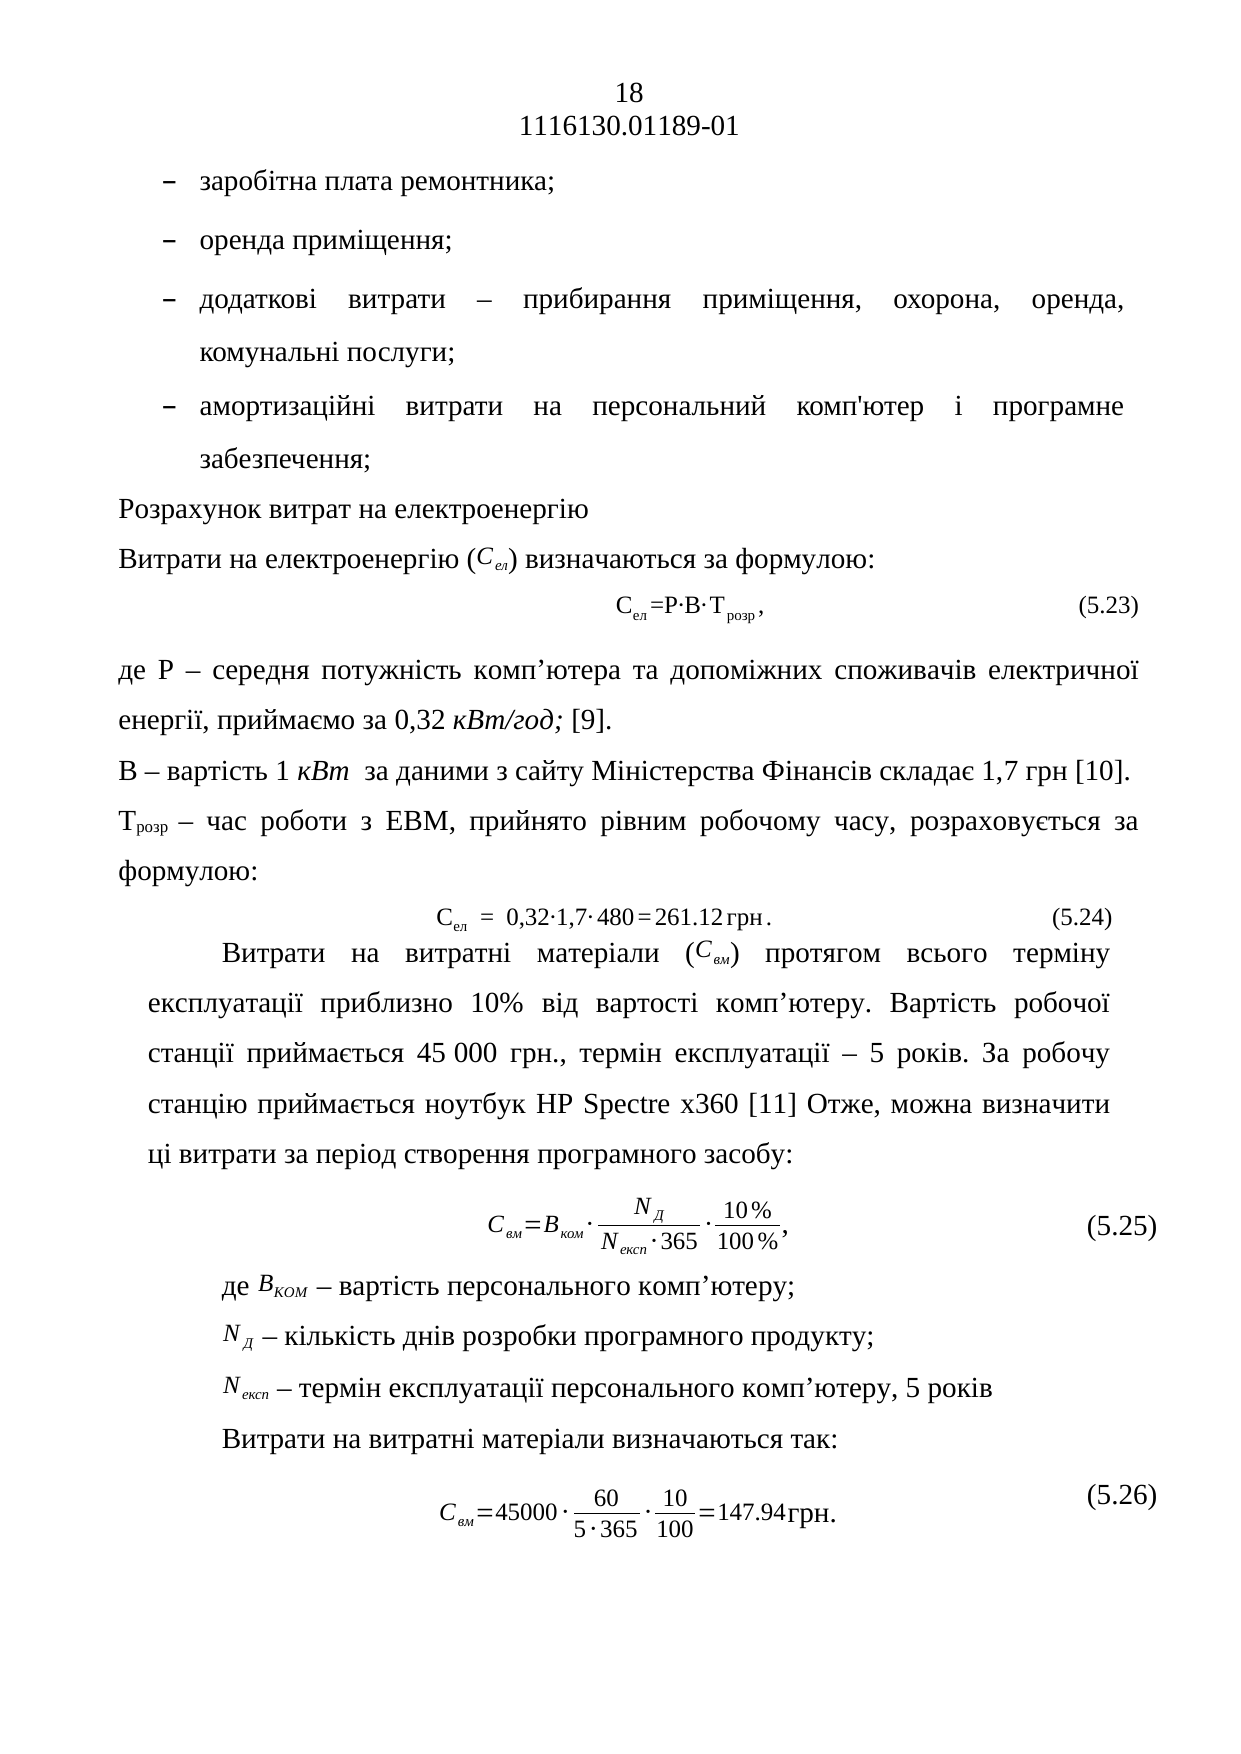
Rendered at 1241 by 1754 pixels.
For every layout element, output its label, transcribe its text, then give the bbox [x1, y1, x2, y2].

list заробітна плата ремонтника; [162, 159, 1125, 198]
text B – вартість 1 кВт за даними з сайту Міністерства Фінансів складає 1,7 грн [10]. [118, 753, 1140, 786]
text Трозр – час роботи з ЕВМ, прийнято рівним робочому часу, розраховується за формулою: [118, 803, 1140, 887]
text Витрати на електроенергію () визначаються за формулою: [118, 542, 1140, 575]
text Розрахунок витрат на електроенергію [118, 491, 1140, 525]
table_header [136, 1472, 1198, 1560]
text Витрати на витратні матеріали визначаються так: [148, 1421, 1110, 1455]
list амортизаційні витрати на персональний комп'ютер і програмне забезпечення; [162, 384, 1125, 474]
text – термін експлуатації персонального комп’ютеру, 5 років [148, 1370, 1110, 1404]
text Витрати на витратні матеріали () протягом всього терміну експлуатації приблизно 10% від вартості комп’ютеру. Вартість робочої станції приймається 45 000 грн., термін експлуатації – 5 років. За робочу станцію приймається ноутбук HP Spectre x360 [11] Отже, можна визначити ці витрати за період створення програмного засобу: [148, 935, 1110, 1170]
text – кількість днів розробки програмного продукту; [148, 1318, 1110, 1353]
text де – вартість персонального комп’ютеру; [148, 1268, 1110, 1302]
text де P – середня потужність комп’ютера та допоміжних споживачів електричної енергії, приймаємо за 0,32 кВт/год; [9]. [118, 652, 1140, 736]
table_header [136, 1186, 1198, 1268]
list додаткові витрати – прибирання приміщення, охорона, оренда, комунальні послуги; [162, 278, 1125, 368]
list оренда приміщення; [162, 218, 1125, 258]
